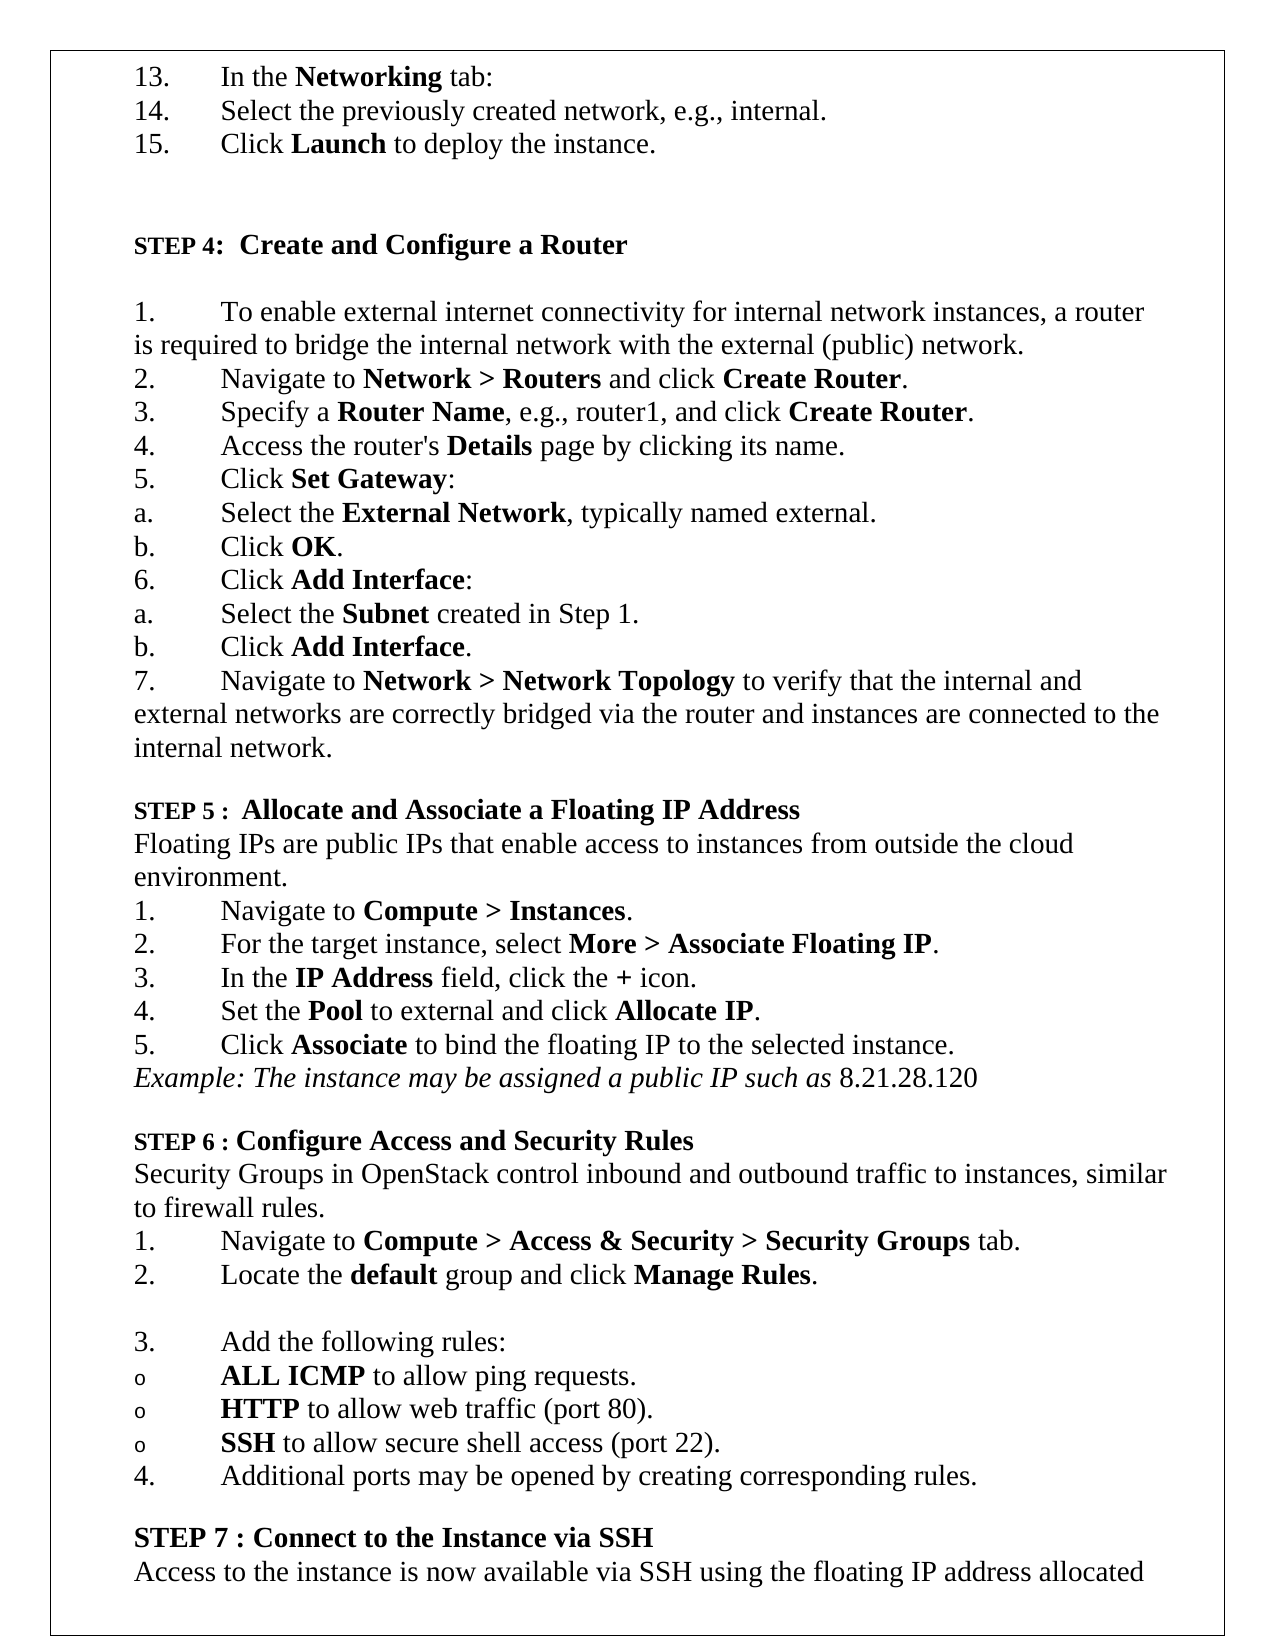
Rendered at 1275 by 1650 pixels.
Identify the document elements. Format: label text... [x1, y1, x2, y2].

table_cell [59, 59, 1181, 227]
table_cell STEP 6 : Configure Access and Security Rules Security Groups in OpenStack control inbound and outbound traffic to instances, similar to firewall rules. Navigate to Compute > Access & Security > Security Groups tab. Locate the default group and click Manage Rules. Add the following rules: ALL ICMP to allow ping requests. HTTP to allow web traffic (port 80). SSH to allow secure shell access (port 22). Additional ports may be opened by creating corresponding rules. [59, 1123, 1181, 1521]
table_cell STEP 4: Create and Configure a Router To enable external internet connectivity for internal network instances, a router is required to bridge the internal network with the external (public) network. Navigate to Network > Routers and click Create Router. Specify a Router Name, e.g., router1, and click Create Router. Access the router's Details page by clicking its name. Click Set Gateway: Select the External Network, typically named external. Click OK. Click Add Interface: Select the Subnet created in Step 1. Click Add Interface. Navigate to Network > Network Topology to verify that the internal and external networks are correctly bridged via the router and instances are connected to the internal network. [59, 227, 1181, 792]
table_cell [59, 1521, 1181, 1588]
table_cell STEP 5 : Allocate and Associate a Floating IP Address Floating IPs are public IPs that enable access to instances from outside the cloud environment. Navigate to Compute > Instances. For the target instance, select More > Associate Floating IP. In the IP Address field, click the + icon. Set the Pool to external and click Allocate IP. Click Associate to bind the floating IP to the selected instance. Example: The instance may be assigned a public IP such as 8.21.28.120 [59, 792, 1181, 1123]
